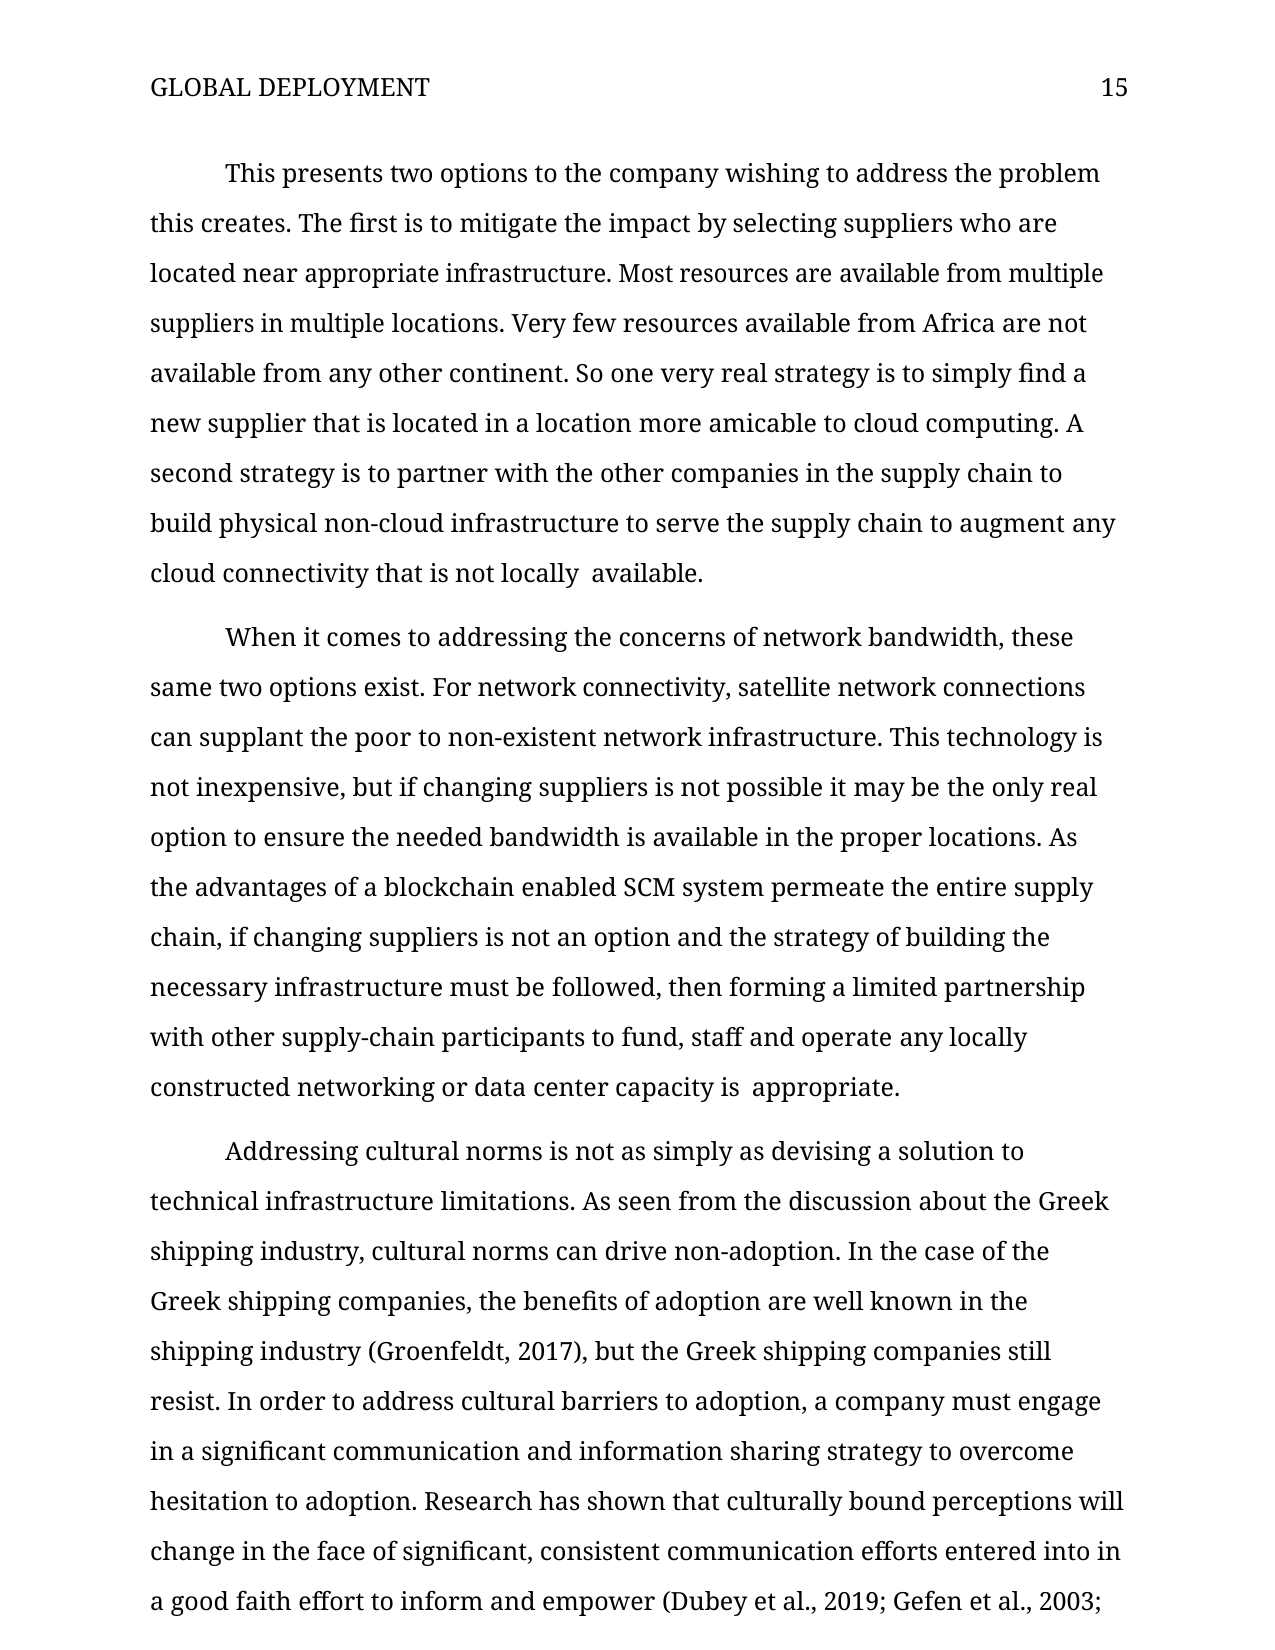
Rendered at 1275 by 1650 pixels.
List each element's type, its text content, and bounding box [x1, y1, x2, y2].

text When it comes to addressing the concerns of network bandwidth, these same two options exist. For network connectivity, satellite network connections can supplant the poor to non-existent network infrastructure. This technology is not inexpensive, but if changing suppliers is not possible it may be the only real option to ensure the needed bandwidth is available in the proper locations. As the advantages of a blockchain enabled SCM system permeate the entire supply chain, if changing suppliers is not an option and the strategy of building the necessary infrastructure must be followed, then forming a limited partnership with other supply-chain participants to fund, staff and operate any locally constructed networking or data center capacity is appropriate. [150, 619, 1111, 1103]
text This presents two options to the company wishing to address the problem this creates. The first is to mitigate the impact by selecting suppliers who are located near appropriate infrastructure. Most resources are available from multiple suppliers in multiple locations. Very few resources available from Africa are not available from any other continent. So one very real strategy is to simply find a new supplier that is located in a location more amicable to cloud computing. A second strategy is to partner with the other companies in the supply chain to build physical non-cloud infrastructure to serve the supply chain to augment any cloud connectivity that is not locally available. [150, 155, 1125, 589]
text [150, 1133, 1127, 1617]
